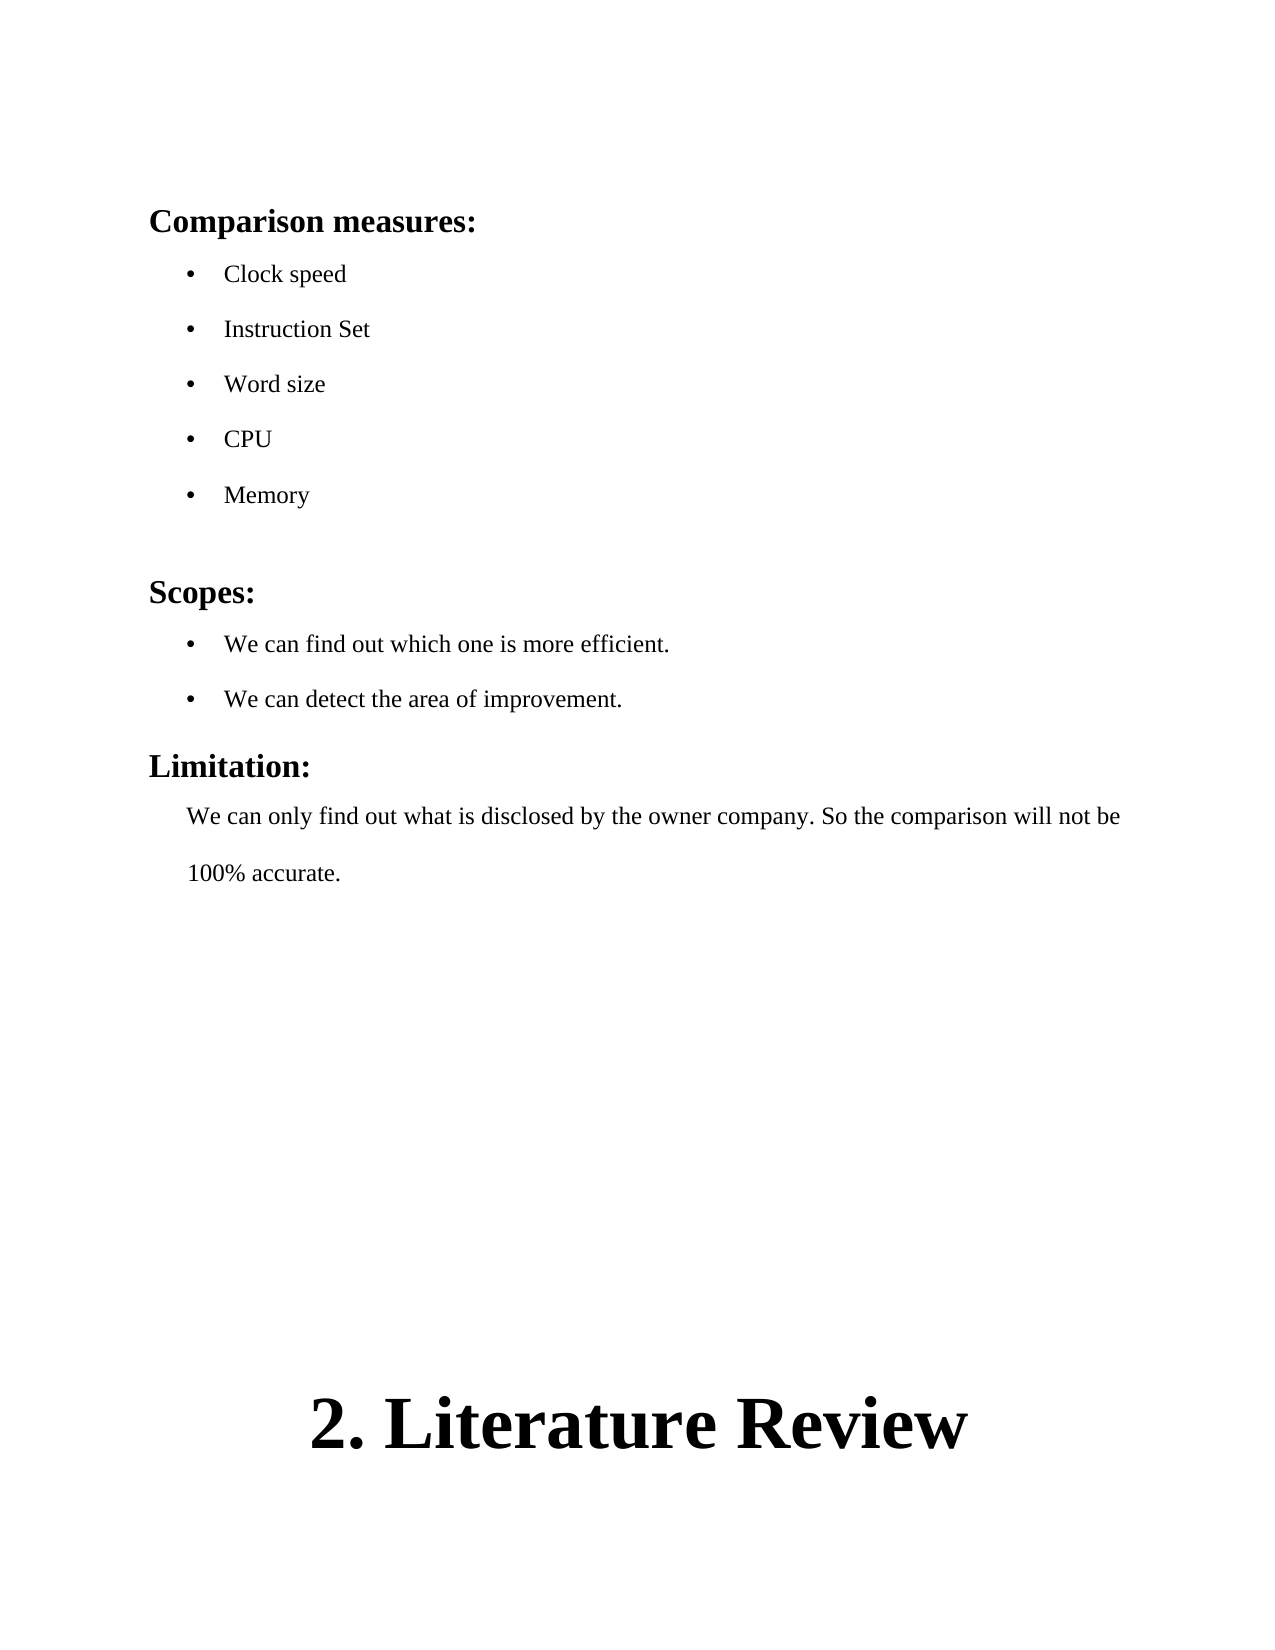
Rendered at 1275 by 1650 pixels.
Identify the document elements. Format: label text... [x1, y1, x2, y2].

list Clock speed [186, 259, 1125, 287]
text Comparison measures: [148, 202, 570, 240]
text We can only find out what is disclosed by the owner company. So the comparison will not be 100% accurate. [186, 801, 1125, 887]
list CPU [186, 424, 1125, 453]
list Memory [186, 479, 1125, 508]
subtitle Literature Review [150, 1379, 969, 1465]
text Scopes: [148, 572, 570, 611]
list We can find out which one is more efficient. [186, 629, 1125, 658]
list Instruction Set [186, 314, 1125, 343]
list Word size [186, 369, 1125, 398]
text Limitation: [148, 747, 570, 785]
list We can detect the area of improvement. [186, 684, 1125, 713]
